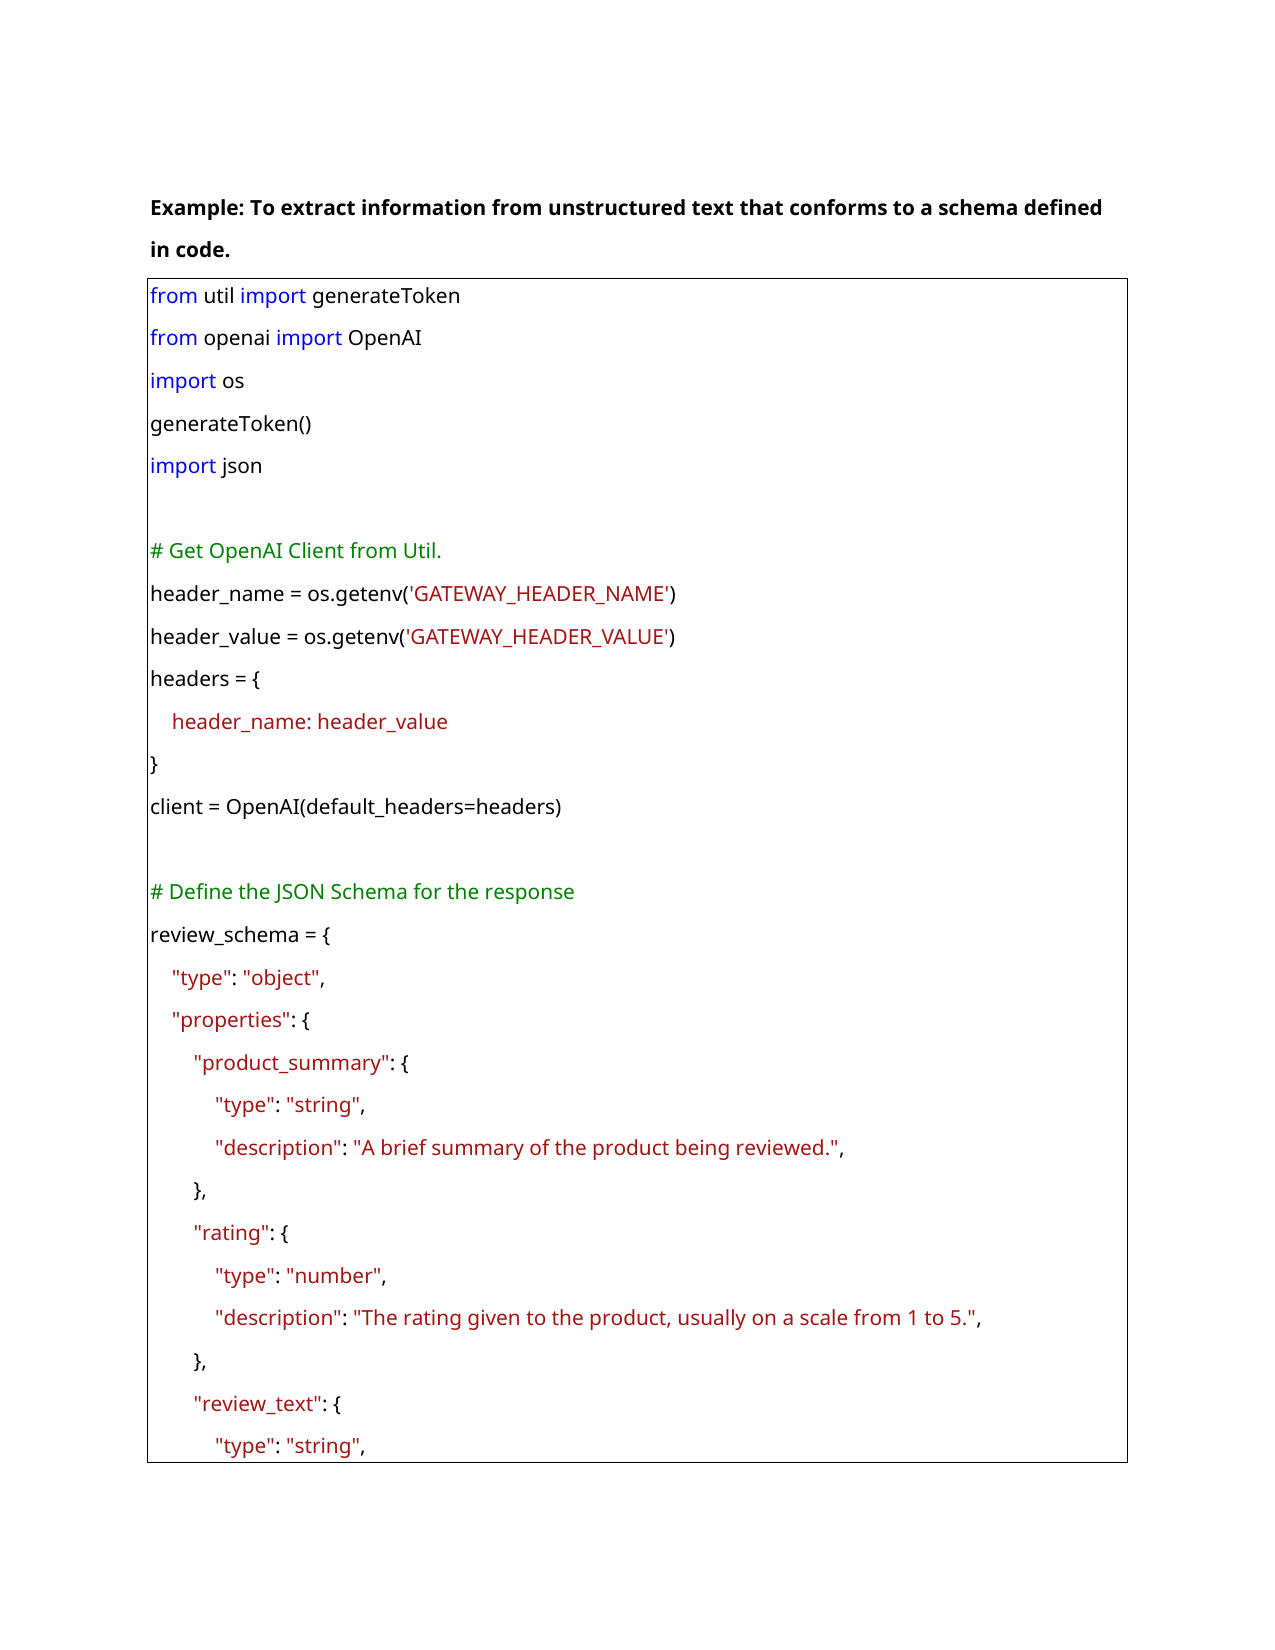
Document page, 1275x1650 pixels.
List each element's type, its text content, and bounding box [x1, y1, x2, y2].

text from openai import OpenAI [148, 320, 1127, 352]
text "description": "A brief summary of the product being reviewed.", [148, 1130, 1127, 1161]
text "type": "string", [148, 1428, 1127, 1462]
text "type": "string", [148, 1087, 1127, 1119]
text "type": "number", [148, 1258, 1127, 1289]
text generateToken() [148, 406, 1127, 437]
text "review_text": { [148, 1386, 1127, 1417]
text # Get OpenAI Client from Util. [148, 533, 1127, 565]
text header_name = os.getenv('GATEWAY_HEADER_NAME') [148, 576, 1127, 608]
text }, [148, 1343, 1127, 1374]
text from util import generateToken [148, 279, 1127, 309]
text review_schema = { [148, 917, 1127, 948]
text "type": "object", [148, 959, 1127, 991]
text # Define the JSON Schema for the response [148, 874, 1127, 906]
text import os [148, 363, 1127, 394]
text import json [148, 448, 1127, 480]
text "rating": { [148, 1215, 1127, 1247]
text "description": "The rating given to the product, usually on a scale from 1 to 5.", [148, 1300, 1127, 1332]
text client = OpenAI(default_headers=headers) [148, 789, 1127, 821]
text "product_summary": { [148, 1045, 1127, 1076]
text Example: To extract information from unstructured text that conforms to a schema defined in code. [150, 193, 1125, 264]
text headers = { [148, 661, 1127, 693]
text header_value = os.getenv('GATEWAY_HEADER_VALUE') [148, 619, 1127, 650]
text } [148, 746, 1127, 778]
text }, [148, 1172, 1127, 1204]
text header_name: header_value [148, 704, 1127, 735]
text "properties": { [148, 1002, 1127, 1034]
